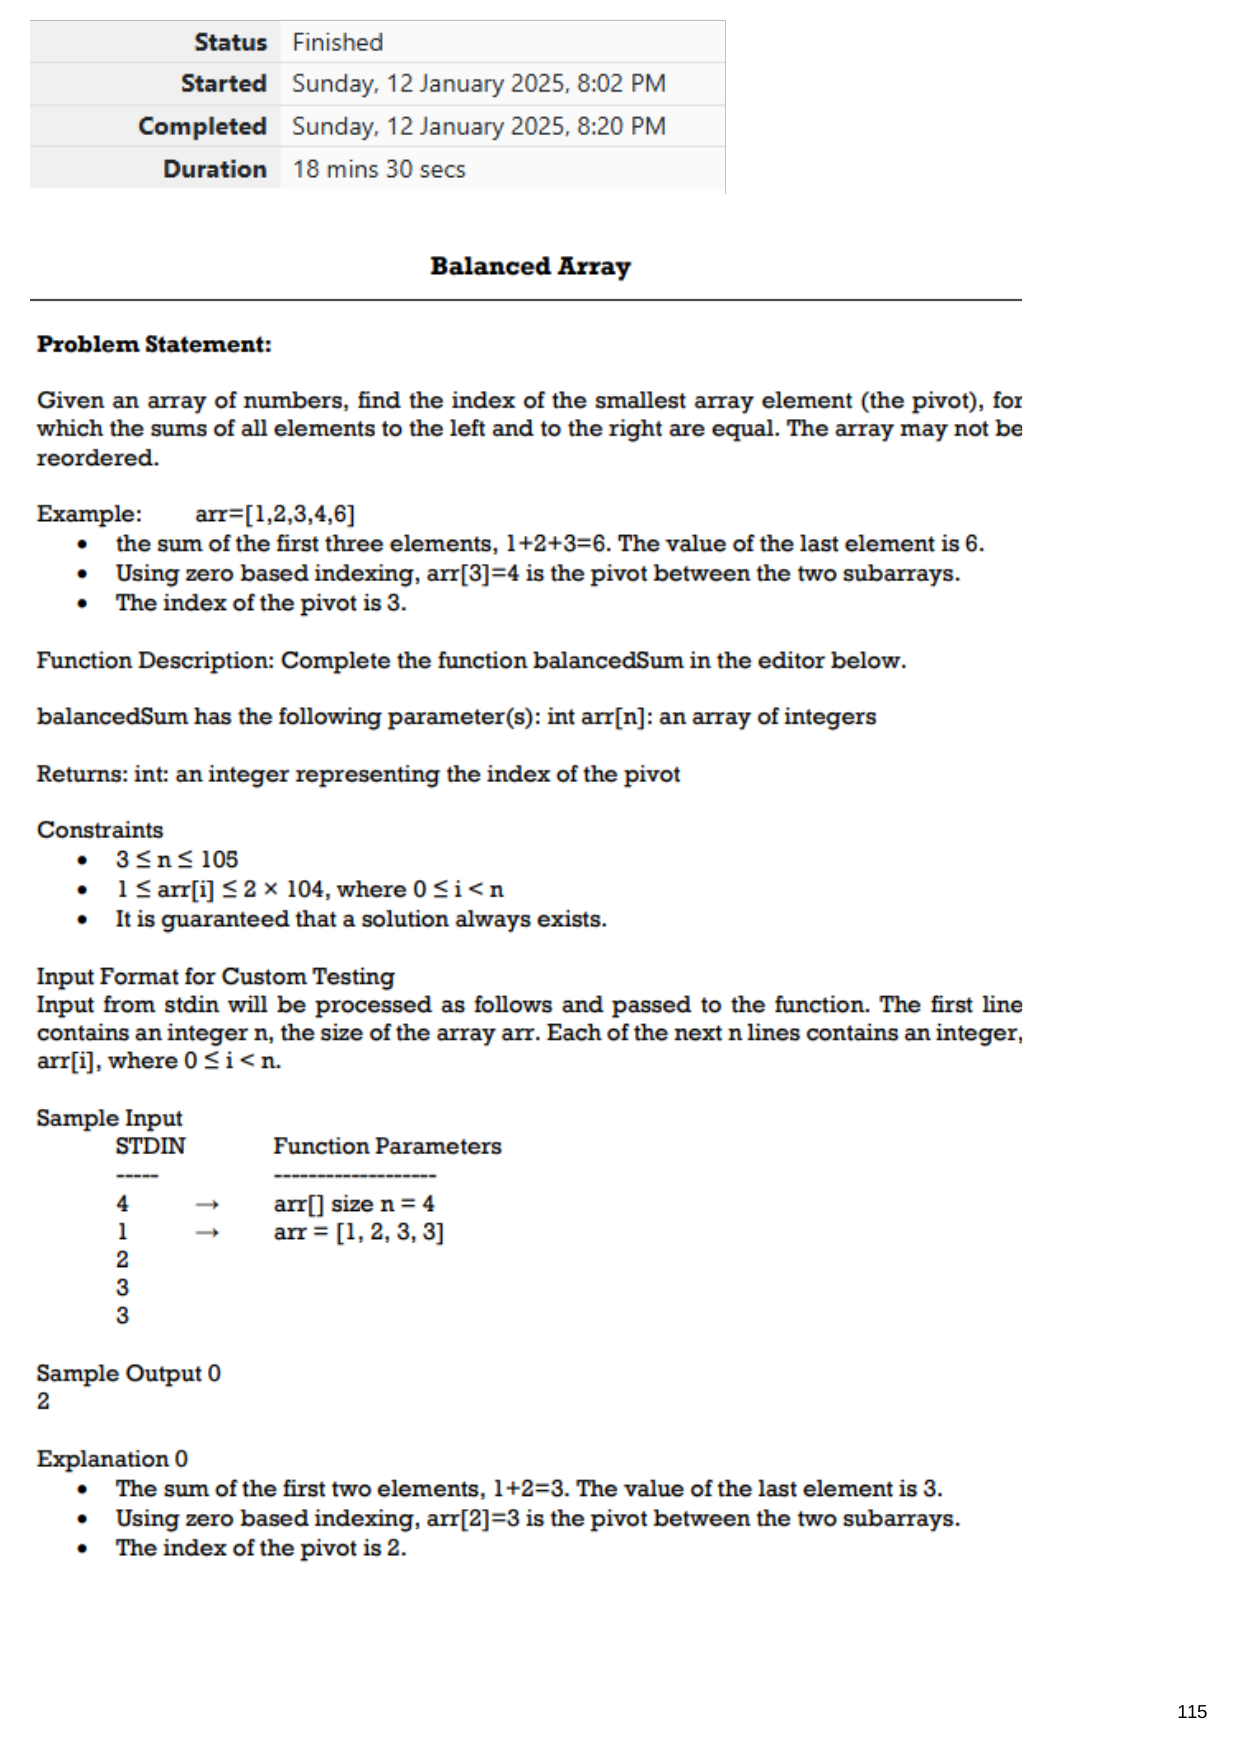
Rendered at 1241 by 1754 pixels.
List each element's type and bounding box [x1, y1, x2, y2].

picture [30, 232, 1023, 1569]
picture [30, 16, 735, 194]
